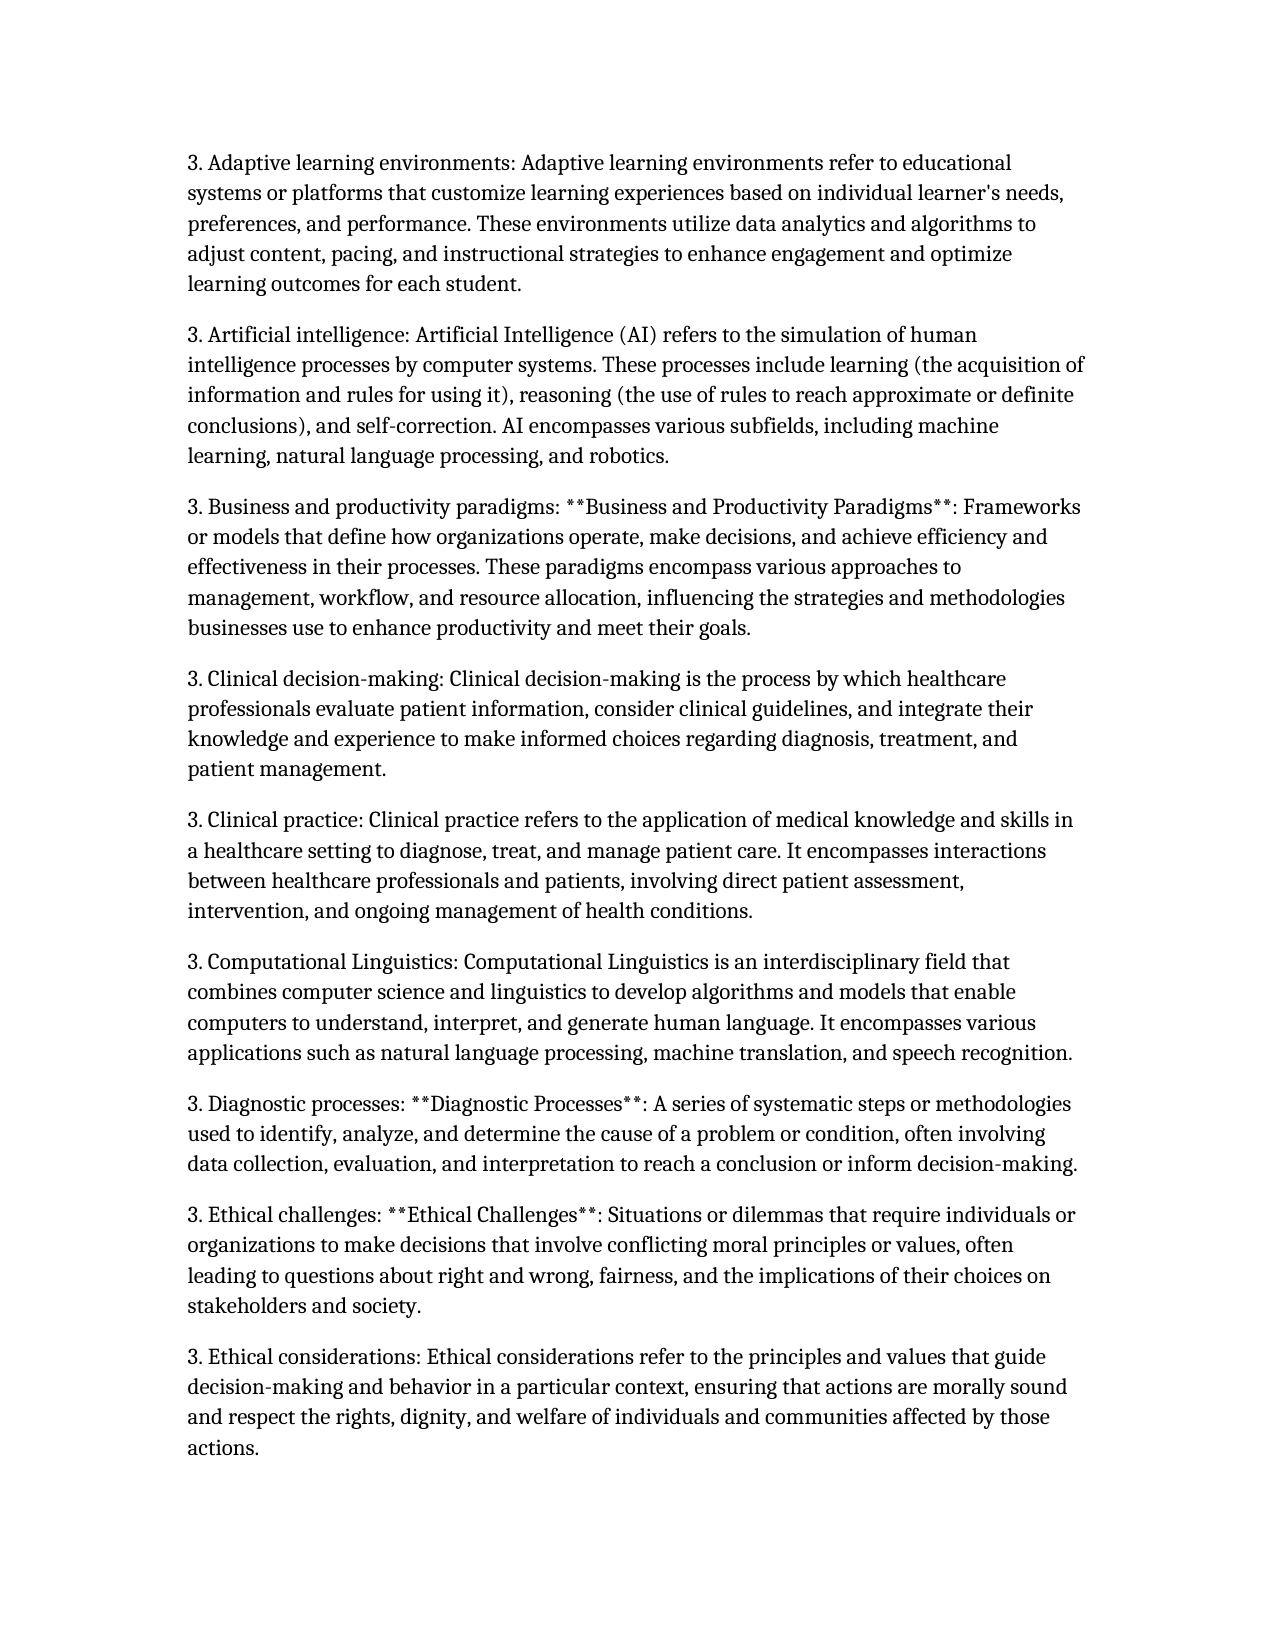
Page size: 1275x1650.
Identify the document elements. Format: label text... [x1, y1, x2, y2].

text 3. Clinical practice: Clinical practice refers to the application of medical knowledge and skills in a healthcare setting to diagnose, treat, and manage patient care. It encompasses interactions between healthcare professionals and patients, involving direct patient assessment, intervention, and ongoing management of health conditions. [187, 807, 1087, 924]
text 3. Ethical challenges: **Ethical Challenges**: Situations or dilemmas that require individuals or organizations to make decisions that involve conflicting moral principles or values, often leading to questions about right and wrong, fairness, and the implications of their choices on stakeholders and society. [187, 1202, 1087, 1319]
text 3. Computational Linguistics: Computational Linguistics is an interdisciplinary field that combines computer science and linguistics to develop algorithms and models that enable computers to understand, interpret, and generate human language. It encompasses various applications such as natural language processing, machine translation, and speech recognition. [187, 949, 1087, 1066]
text 3. Artificial intelligence: Artificial Intelligence (AI) refers to the simulation of human intelligence processes by computer systems. These processes include learning (the acquisition of information and rules for using it), reasoning (the use of rules to reach approximate or definite conclusions), and self-correction. AI encompasses various subfields, including machine learning, natural language processing, and robotics. [187, 322, 1087, 469]
text 3. Business and productivity paradigms: **Business and Productivity Paradigms**: Frameworks or models that define how organizations operate, make decisions, and achieve efficiency and effectiveness in their processes. These paradigms encompass various approaches to management, workflow, and resource allocation, influencing the strategies and methodologies businesses use to enhance productivity and meet their goals. [187, 494, 1087, 641]
text 3. Adaptive learning environments: Adaptive learning environments refer to educational systems or platforms that customize learning experiences based on individual learner's needs, preferences, and performance. These environments utilize data analytics and algorithms to adjust content, pacing, and instructional strategies to enhance engagement and optimize learning outcomes for each student. [187, 150, 1087, 297]
text 3. Clinical decision-making: Clinical decision-making is the process by which healthcare professionals evaluate patient information, consider clinical guidelines, and integrate their knowledge and experience to make informed choices regarding diagnosis, treatment, and patient management. [187, 666, 1087, 783]
text 3. Diagnostic processes: **Diagnostic Processes**: A series of systematic steps or methodologies used to identify, analyze, and determine the cause of a problem or condition, often involving data collection, evaluation, and interpretation to reach a conclusion or inform decision-making. [187, 1091, 1087, 1177]
text 3. Ethical considerations: Ethical considerations refer to the principles and values that guide decision-making and behavior in a particular context, ensuring that actions are morally sound and respect the rights, dignity, and welfare of individuals and communities affected by those actions. [187, 1344, 1087, 1461]
